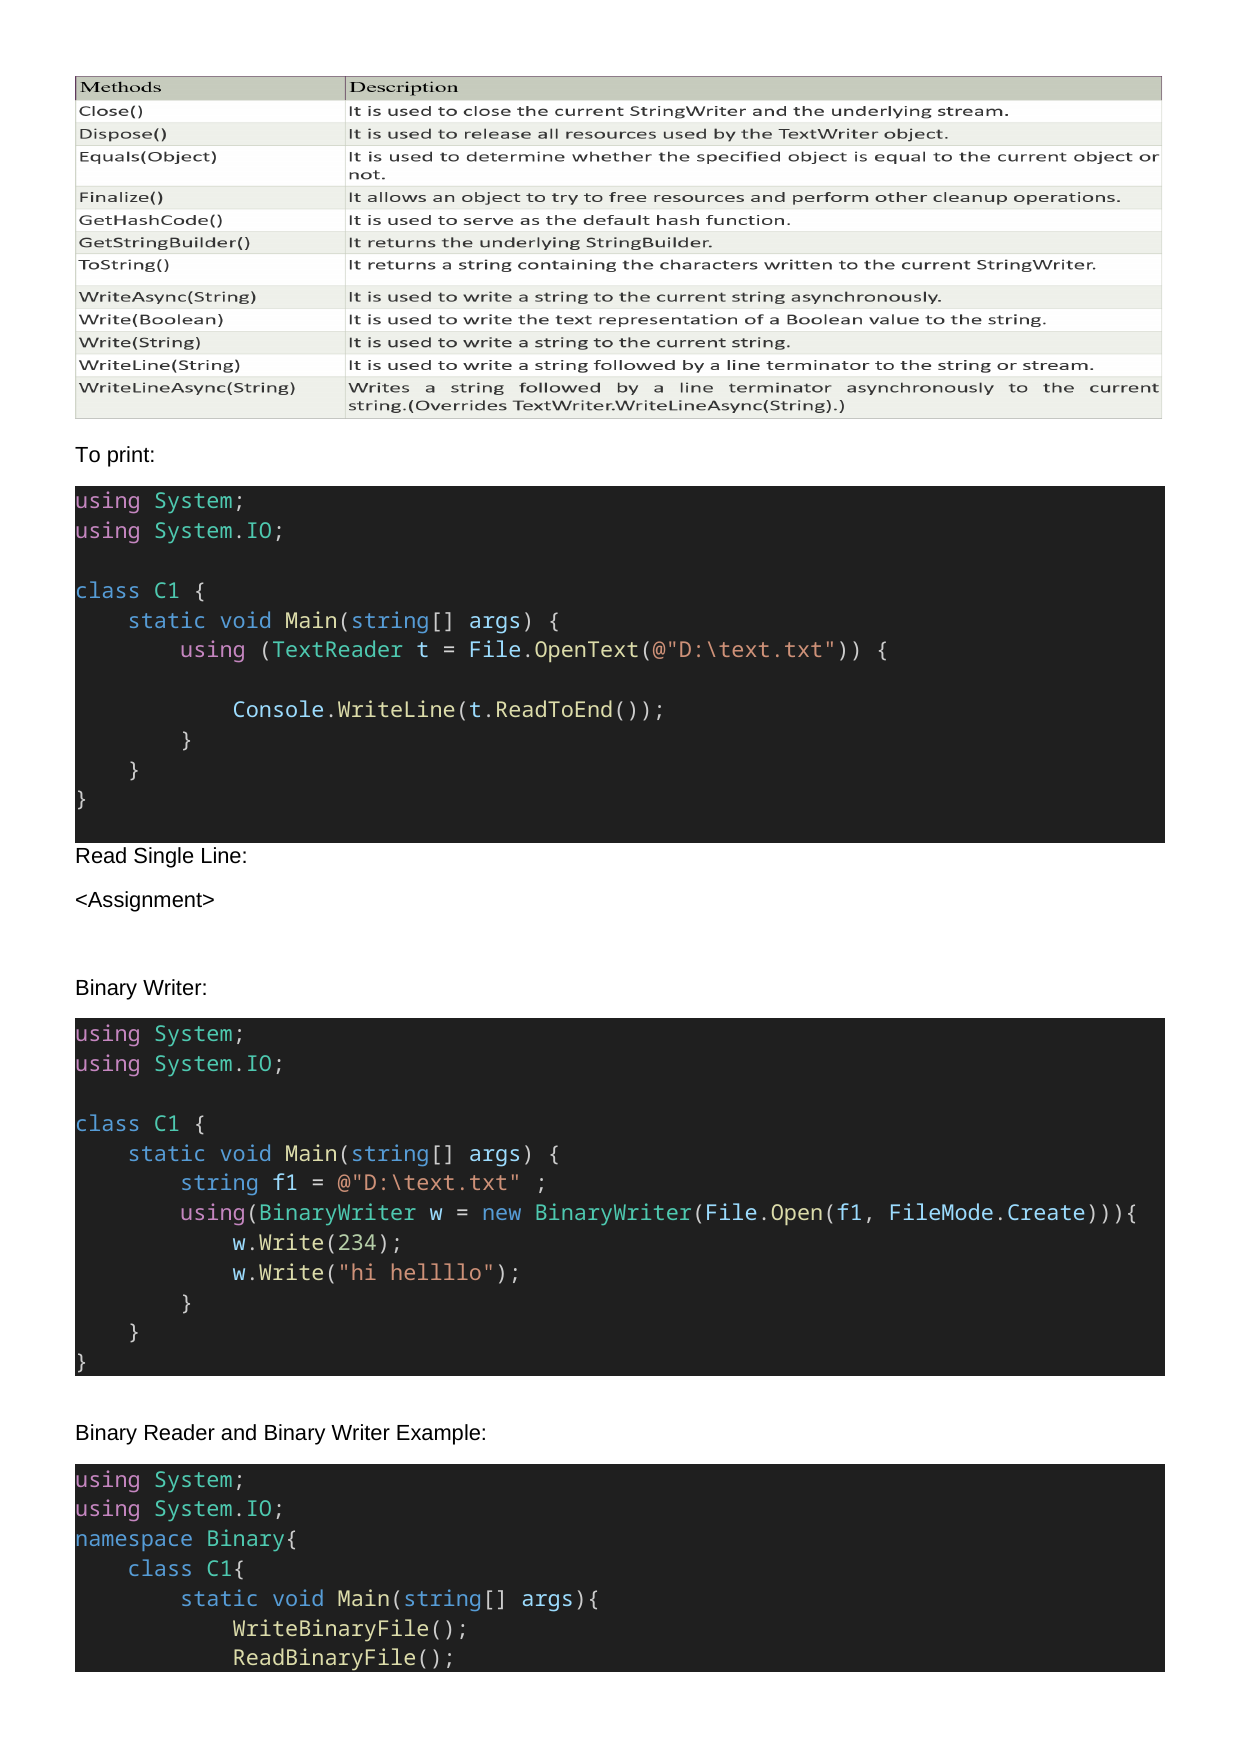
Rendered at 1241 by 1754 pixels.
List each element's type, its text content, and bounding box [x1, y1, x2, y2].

text using System.IO; [75, 1493, 1165, 1523]
text using(BinaryWriter w = new BinaryWriter(File.Open(f1, FileMode.Create))){ [75, 1197, 1165, 1227]
text using System; [75, 1464, 1165, 1493]
picture [75, 75, 1163, 423]
text using System; [75, 1018, 1165, 1048]
text } [75, 724, 1165, 754]
text } [75, 1346, 1165, 1376]
text Read Single Line: [75, 843, 1165, 868]
text Binary Writer: [75, 974, 1165, 1000]
text w.Write(234); [75, 1227, 1165, 1257]
text namespace Binary{ [75, 1523, 1165, 1553]
text w.Write("hi hellllo"); [75, 1257, 1165, 1287]
text class C1{ [75, 1553, 1165, 1583]
text using System.IO; [75, 1048, 1165, 1078]
text class C1 { [75, 1108, 1165, 1138]
text To print: [75, 442, 1165, 467]
text using (TextReader t = File.OpenText(@"D:\text.txt")) { [75, 634, 1165, 664]
text static void Main(string[] args) { [75, 1138, 1165, 1167]
text using System.IO; [75, 515, 1165, 545]
text } [75, 1316, 1165, 1346]
text WriteBinaryFile(); [75, 1613, 1165, 1642]
text static void Main(string[] args) { [75, 605, 1165, 634]
text using System; [75, 486, 1165, 515]
text Binary Reader and Binary Writer Example: [75, 1420, 1165, 1445]
text static void Main(string[] args){ [75, 1583, 1165, 1613]
text } [75, 754, 1165, 783]
text ReadBinaryFile(); [75, 1642, 1165, 1672]
text Console.WriteLine(t.ReadToEnd()); [75, 694, 1165, 724]
text string f1 = @"D:\text.txt" ; [75, 1167, 1165, 1197]
text <Assignment> [75, 887, 1165, 912]
text class C1 { [75, 575, 1165, 605]
text } [75, 783, 1165, 813]
text } [75, 1287, 1165, 1316]
